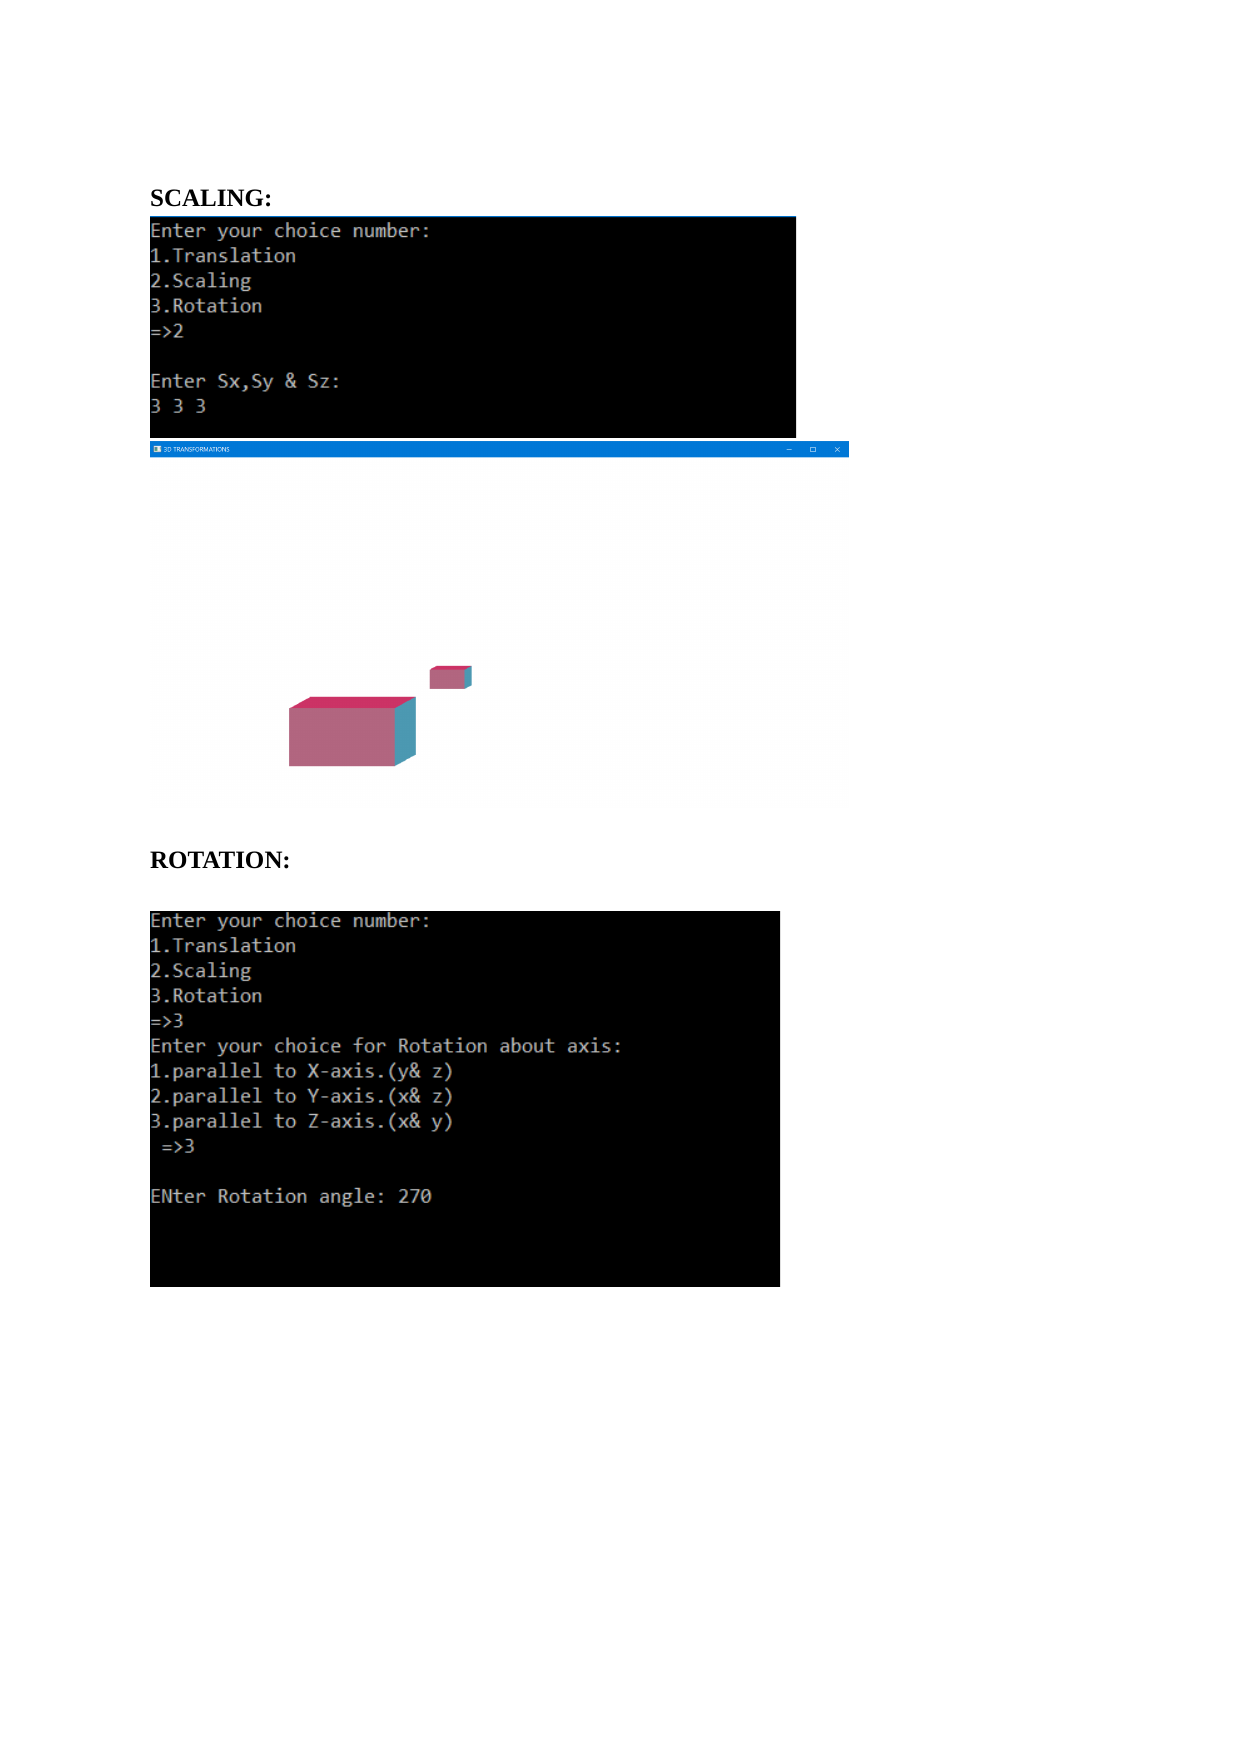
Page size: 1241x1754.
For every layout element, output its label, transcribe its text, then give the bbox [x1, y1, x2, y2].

picture [150, 441, 849, 808]
text ROTATION: [150, 845, 1090, 874]
text SCALING: [150, 183, 1090, 212]
picture [150, 216, 797, 438]
picture [150, 911, 780, 1287]
